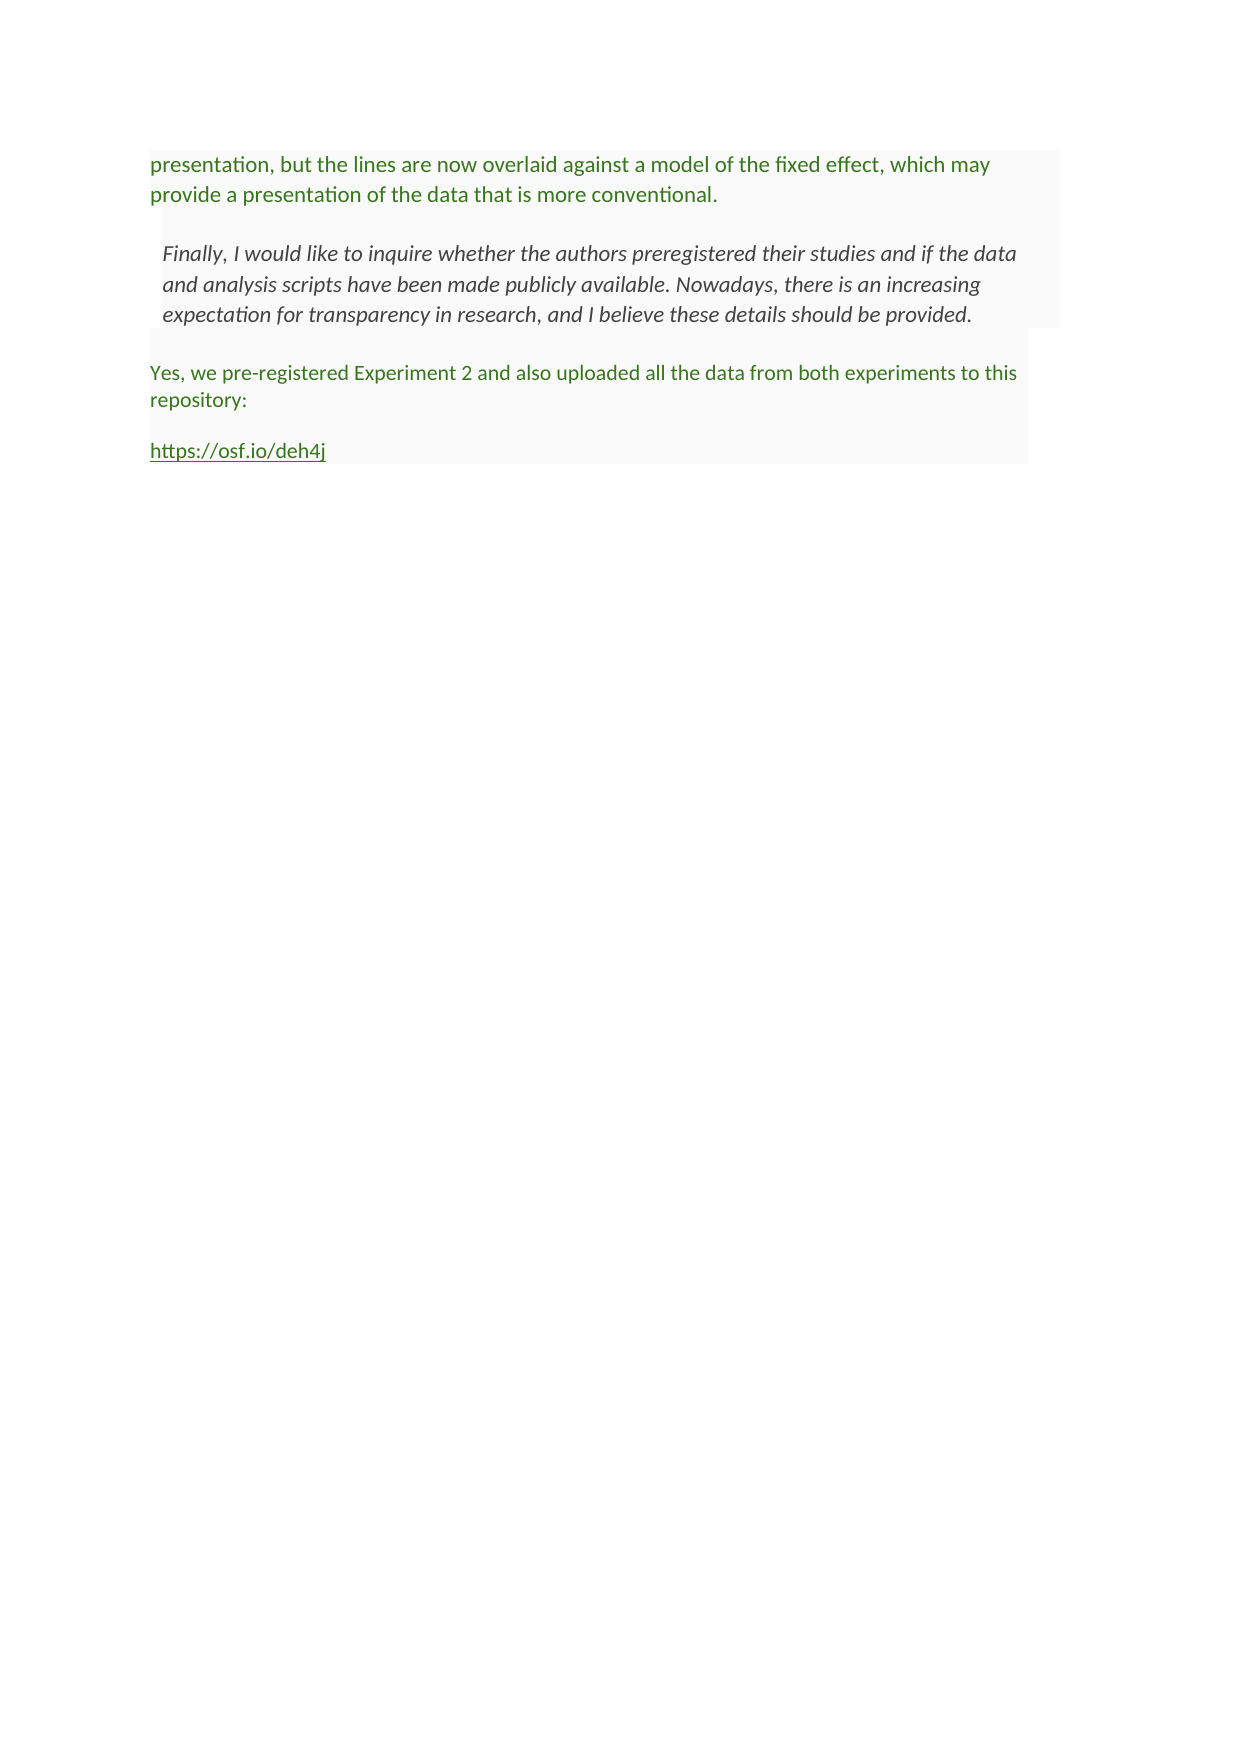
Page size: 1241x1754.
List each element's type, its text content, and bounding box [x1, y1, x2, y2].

text Finally, I would like to inquire whether the authors preregistered their studies and if the data and analysis scripts have been made publicly available. Nowadays, there is an increasing expectation for transparency in research, and I believe these details should be provided. [162, 239, 1059, 328]
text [150, 150, 1059, 208]
text Yes, we pre-registered Experiment 2 and also uploaded all the data from both experiments to this repository: [150, 359, 1028, 413]
text https://osf.io/deh4j [150, 438, 1028, 464]
